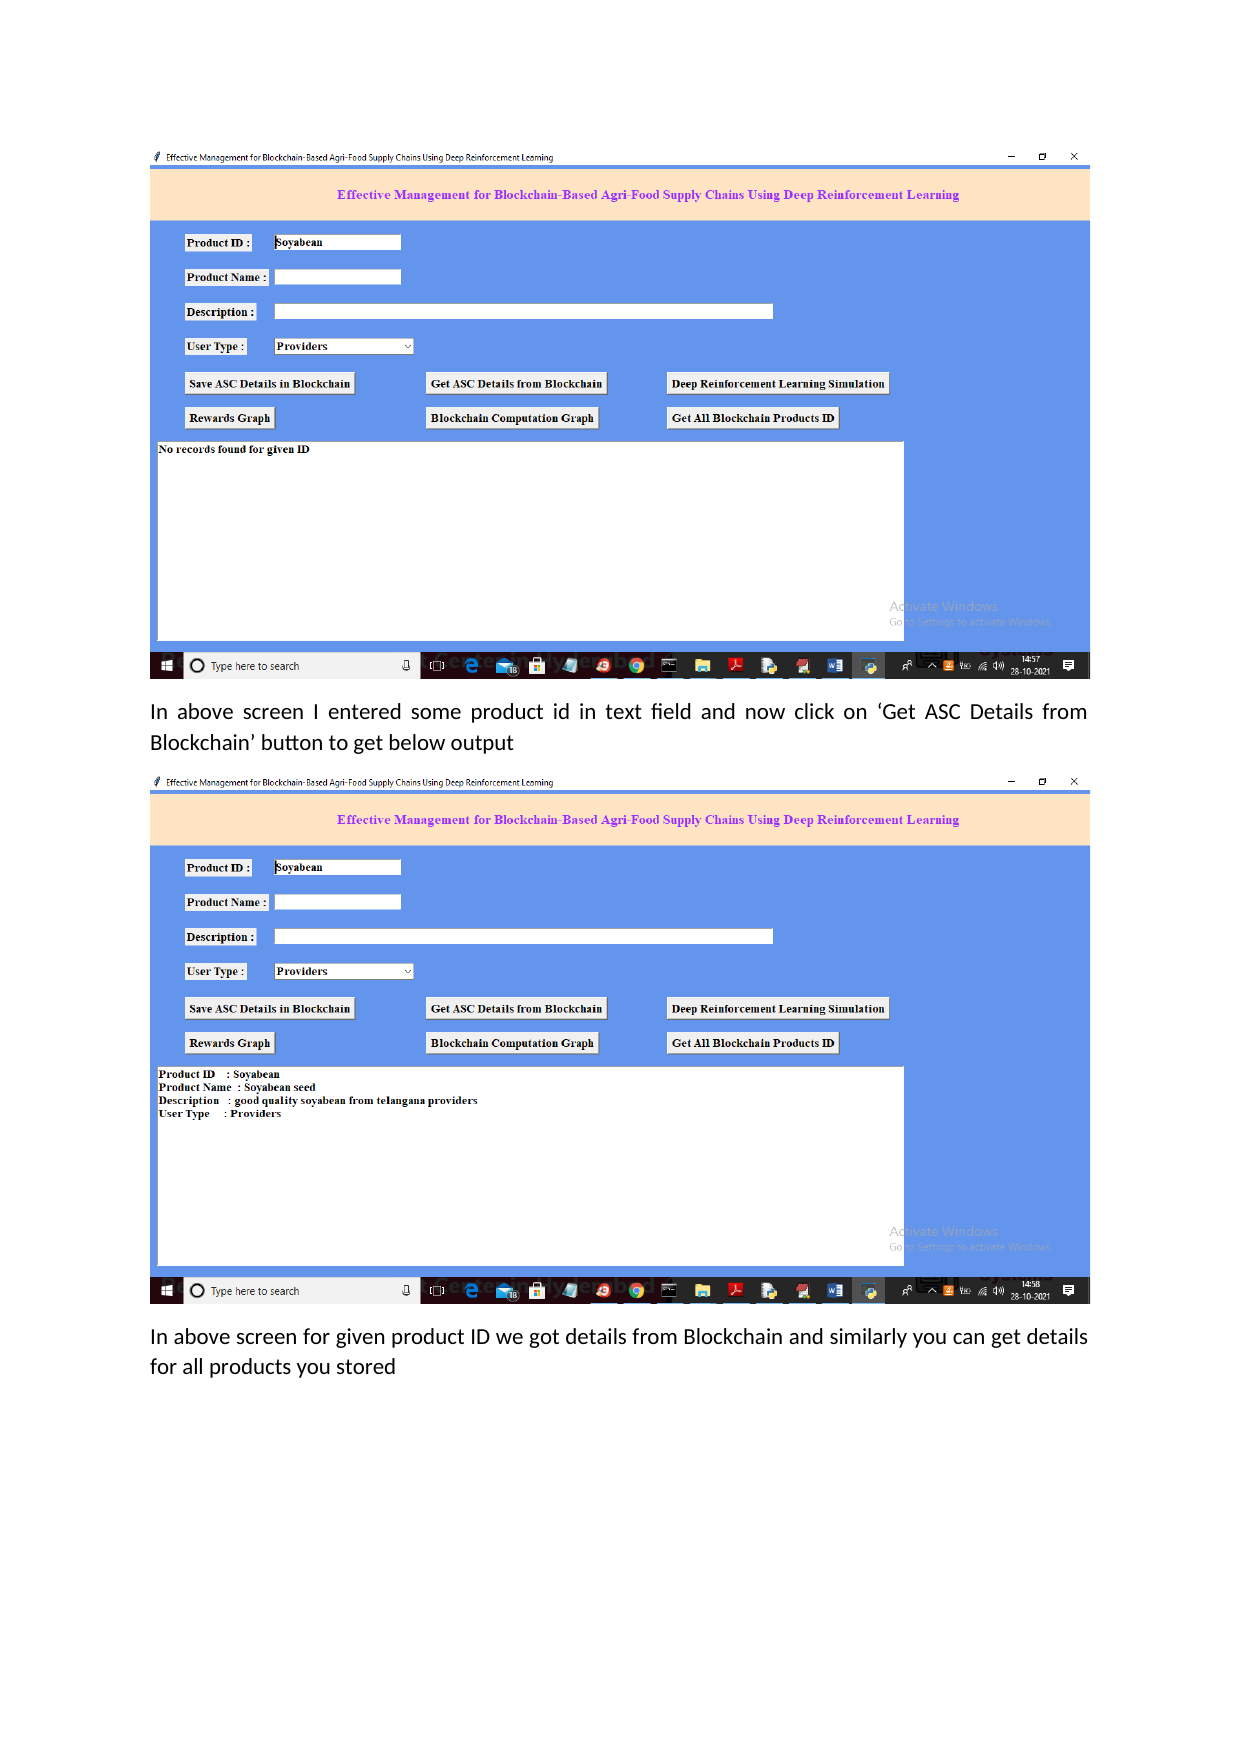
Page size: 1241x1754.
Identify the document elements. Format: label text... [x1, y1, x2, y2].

picture [150, 774, 1091, 1304]
picture [150, 150, 1091, 679]
text In above screen I entered some product id in text field and now click on ‘Get ASC Details from Blockchain’ button to get below output [150, 697, 1090, 756]
text In above screen for given product ID we got details from Blockchain and similarly you can get details for all products you stored [150, 1322, 1090, 1380]
